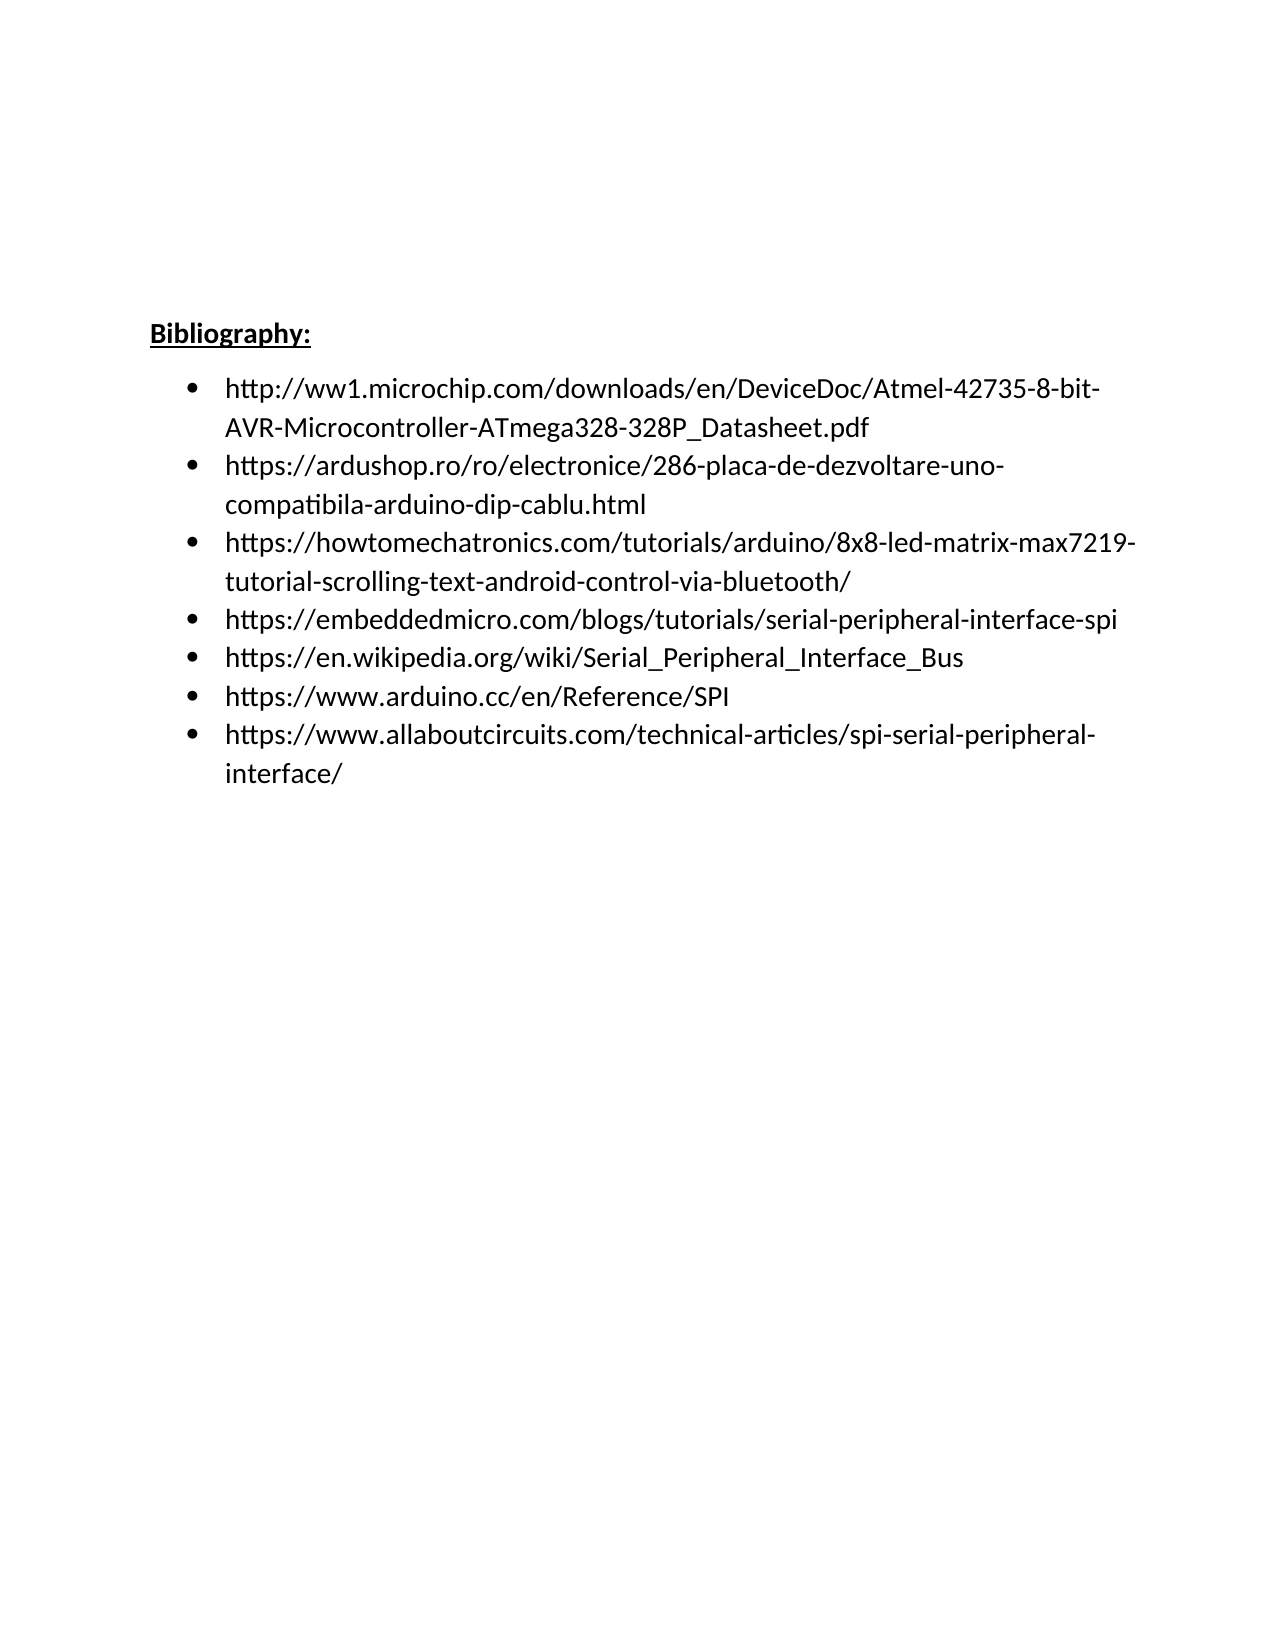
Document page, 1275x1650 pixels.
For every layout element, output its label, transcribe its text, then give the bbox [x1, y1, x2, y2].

list https://www.allaboutcircuits.com/technical-articles/spi-serial-peripheral-interface/ [187, 716, 1144, 790]
list https://embeddedmicro.com/blogs/tutorials/serial-peripheral-interface-spi [187, 601, 1144, 637]
list https://www.arduino.cc/en/Reference/SPI [187, 678, 1144, 713]
list https://howtomechatronics.com/tutorials/arduino/8x8-led-matrix-max7219-tutorial-scrolling-text-android-control-via-bluetooth/ [187, 524, 1144, 598]
list https://en.wikipedia.org/wiki/Serial_Peripheral_Interface_Bus [187, 639, 1144, 675]
text Bibliography: [150, 315, 1144, 351]
list https://ardushop.ro/ro/electronice/286-placa-de-dezvoltare-uno-compatibila-arduino-dip-cablu.html [187, 447, 1144, 521]
list http://ww1.microchip.com/downloads/en/DeviceDoc/Atmel-42735-8-bit-AVR-Microcontroller-ATmega328-328P_Datasheet.pdf [187, 370, 1144, 444]
